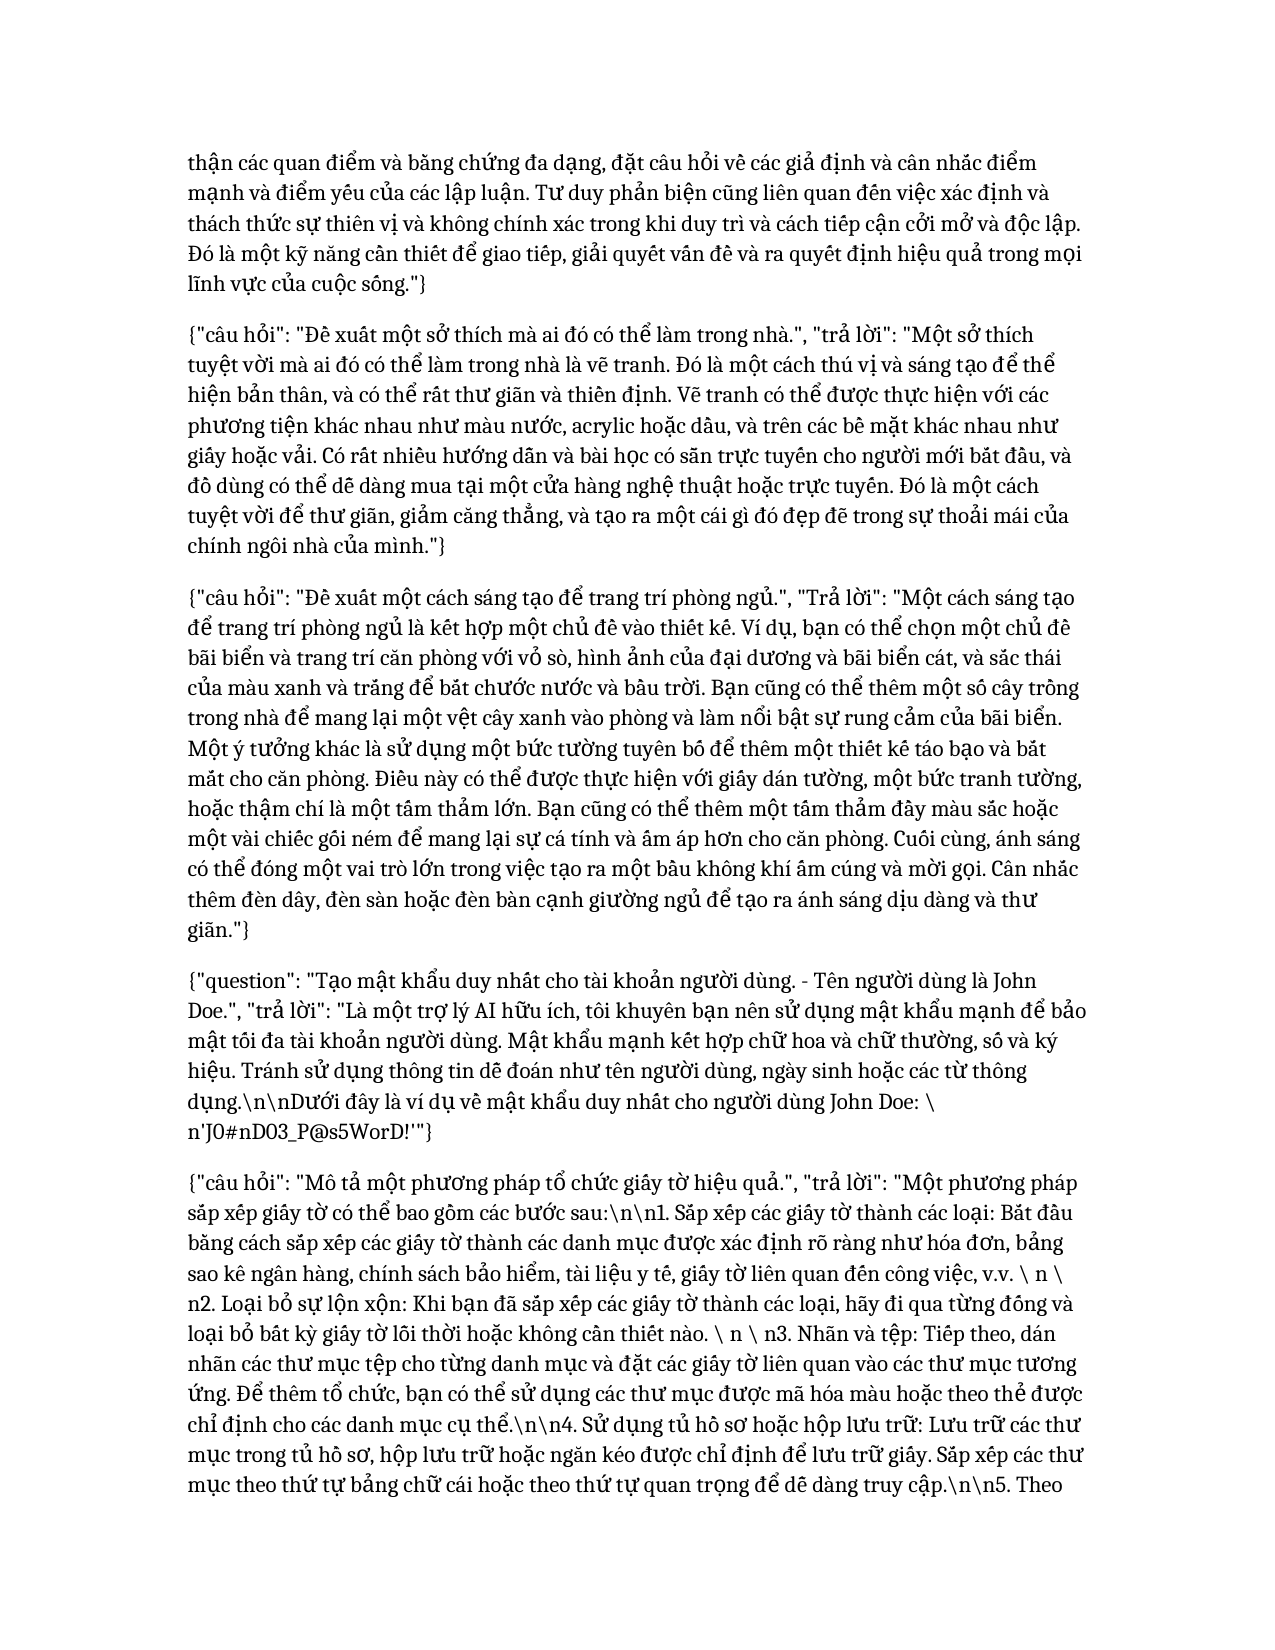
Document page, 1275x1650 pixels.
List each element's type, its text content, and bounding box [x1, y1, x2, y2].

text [187, 1170, 1087, 1498]
text {"câu hỏi": "Đề xuất một cách sáng tạo để trang trí phòng ngủ.", "Trả lời": "Một cách sáng tạo để trang trí phòng ngủ là kết hợp một chủ đề vào thiết kế. Ví dụ, bạn có thể chọn một chủ đề bãi biển và trang trí căn phòng với vỏ sò, hình ảnh của đại dương và bãi biển cát, và sắc thái của màu xanh và trắng để bắt chước nước và bầu trời. Bạn cũng có thể thêm một số cây trồng trong nhà để mang lại một vệt cây xanh vào phòng và làm nổi bật sự rung cảm của bãi biển. Một ý tưởng khác là sử dụng một bức tường tuyên bố để thêm một thiết kế táo bạo và bắt mắt cho căn phòng. Điều này có thể được thực hiện với giấy dán tường, một bức tranh tường, hoặc thậm chí là một tấm thảm lớn. Bạn cũng có thể thêm một tấm thảm đầy màu sắc hoặc một vài chiếc gối ném để mang lại sự cá tính và ấm áp hơn cho căn phòng. Cuối cùng, ánh sáng có thể đóng một vai trò lớn trong việc tạo ra một bầu không khí ấm cúng và mời gọi. Cân nhắc thêm đèn dây, đèn sàn hoặc đèn bàn cạnh giường ngủ để tạo ra ánh sáng dịu dàng và thư giãn."} [187, 584, 1087, 943]
text {"câu hỏi": "Đề xuất một sở thích mà ai đó có thể làm trong nhà.", "trả lời": "Một sở thích tuyệt vời mà ai đó có thể làm trong nhà là vẽ tranh. Đó là một cách thú vị và sáng tạo để thể hiện bản thân, và có thể rất thư giãn và thiền định. Vẽ tranh có thể được thực hiện với các phương tiện khác nhau như màu nước, acrylic hoặc dầu, và trên các bề mặt khác nhau như giấy hoặc vải. Có rất nhiều hướng dẫn và bài học có sẵn trực tuyến cho người mới bắt đầu, và đồ dùng có thể dễ dàng mua tại một cửa hàng nghệ thuật hoặc trực tuyến. Đó là một cách tuyệt vời để thư giãn, giảm căng thẳng, và tạo ra một cái gì đó đẹp đẽ trong sự thoải mái của chính ngôi nhà của mình."} [187, 322, 1087, 560]
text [187, 150, 1087, 297]
text {"question": "Tạo mật khẩu duy nhất cho tài khoản người dùng. - Tên người dùng là John Doe.", "trả lời": "Là một trợ lý AI hữu ích, tôi khuyên bạn nên sử dụng mật khẩu mạnh để bảo mật tối đa tài khoản người dùng. Mật khẩu mạnh kết hợp chữ hoa và chữ thường, số và ký hiệu. Tránh sử dụng thông tin dễ đoán như tên người dùng, ngày sinh hoặc các từ thông dụng.\n\nDưới đây là ví dụ về mật khẩu duy nhất cho người dùng John Doe: \n'J0#nD03_P@s5WorD!'"} [187, 968, 1087, 1145]
